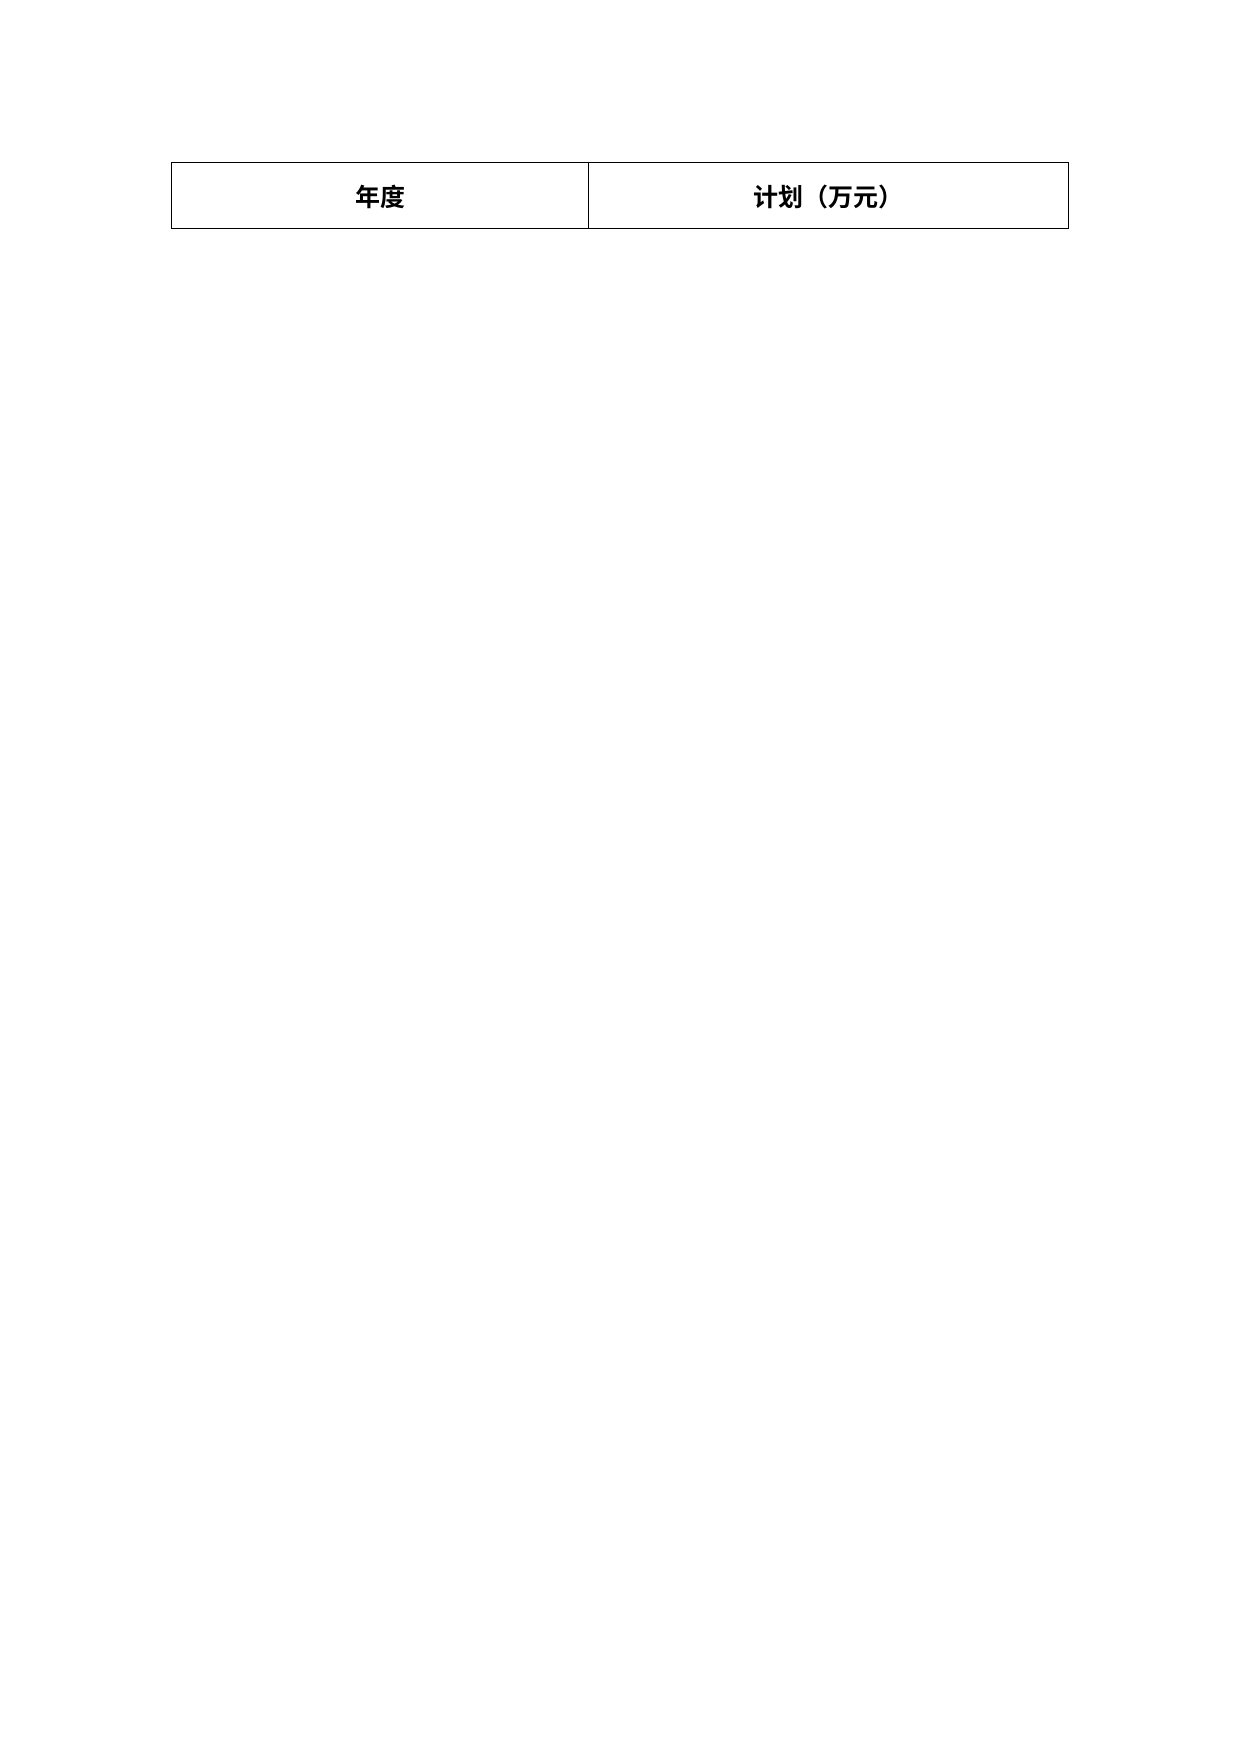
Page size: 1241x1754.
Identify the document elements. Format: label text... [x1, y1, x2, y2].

table_header 计划（万元） [589, 163, 1068, 228]
table_header 年度 [172, 163, 588, 228]
